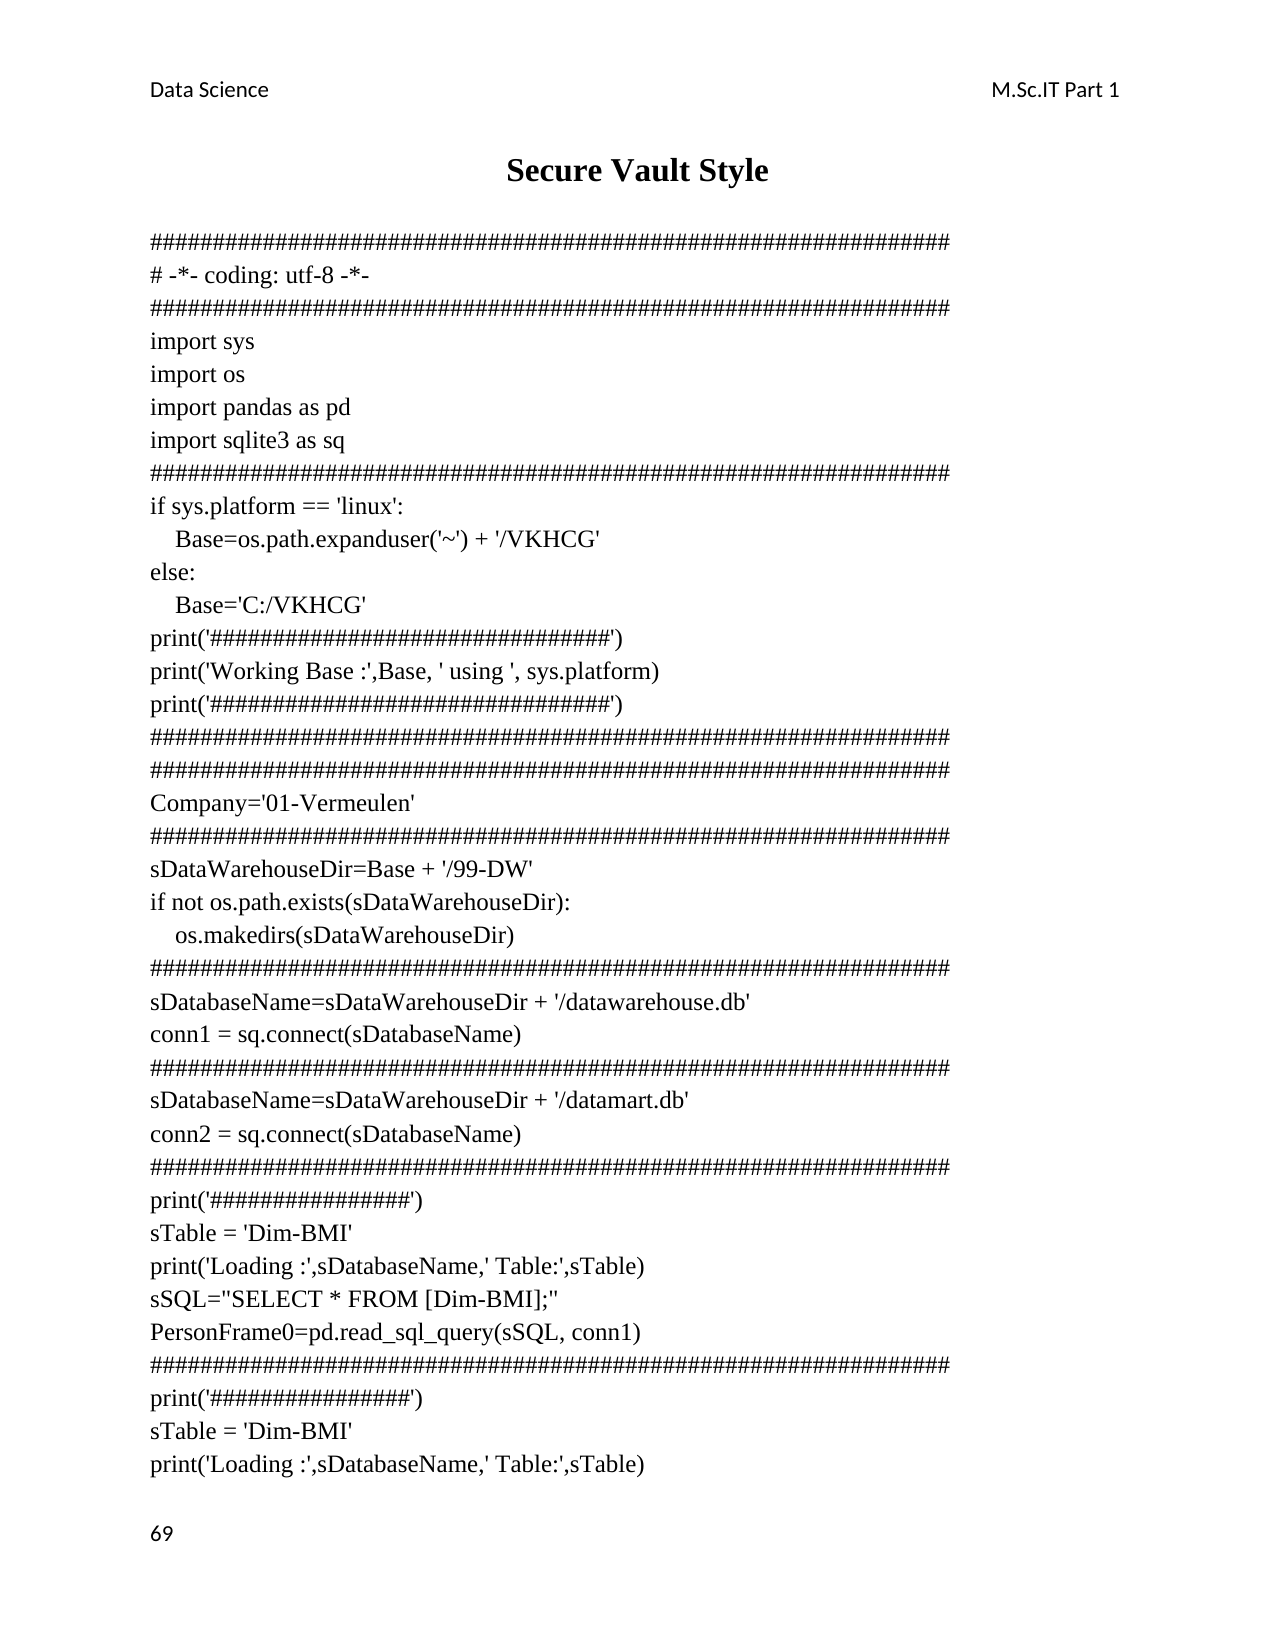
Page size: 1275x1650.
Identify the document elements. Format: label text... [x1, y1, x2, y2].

text ################################################################ [150, 227, 1125, 256]
text print('################') [150, 1185, 1125, 1213]
text ################################################################ [150, 458, 1125, 487]
text ################################################################ [150, 1053, 1125, 1081]
text import sys [150, 326, 1125, 355]
text ################################################################ [150, 722, 1125, 751]
text sTable = 'Dim-BMI' [150, 1218, 1125, 1246]
text sSQL="SELECT * FROM [Dim-BMI];" [150, 1284, 1125, 1312]
text Secure Vault Style [150, 150, 1125, 188]
text ################################################################ [150, 1152, 1125, 1180]
text conn2 = sq.connect(sDatabaseName) [150, 1119, 1125, 1147]
text sDataWarehouseDir=Base + '/99-DW' [150, 854, 1125, 883]
text if sys.platform == 'linux': [150, 491, 1125, 520]
text if not os.path.exists(sDataWarehouseDir): [150, 887, 1125, 916]
text import pandas as pd [150, 392, 1125, 421]
text sTable = 'Dim-BMI' [150, 1416, 1125, 1444]
text sDatabaseName=sDataWarehouseDir + '/datawarehouse.db' [150, 987, 1125, 1015]
text import sqlite3 as sq [150, 425, 1125, 454]
text import os [150, 359, 1125, 388]
text PersonFrame0=pd.read_sql_query(sSQL, conn1) [150, 1317, 1125, 1346]
text else: [150, 557, 1125, 586]
text ################################################################ [150, 755, 1125, 784]
text print('Loading :',sDatabaseName,' Table:',sTable) [150, 1449, 1125, 1478]
text ################################################################ [150, 953, 1125, 982]
text os.makedirs(sDataWarehouseDir) [150, 921, 1125, 949]
text Company='01-Vermeulen' [150, 788, 1125, 817]
text Base='C:/VKHCG' [150, 590, 1125, 619]
text Base=os.path.expanduser('~') + '/VKHCG' [150, 524, 1125, 553]
text print('Loading :',sDatabaseName,' Table:',sTable) [150, 1251, 1125, 1279]
text print('################') [150, 1383, 1125, 1412]
text sDatabaseName=sDataWarehouseDir + '/datamart.db' [150, 1086, 1125, 1114]
text conn1 = sq.connect(sDatabaseName) [150, 1019, 1125, 1048]
text print('Working Base :',Base, ' using ', sys.platform) [150, 656, 1125, 685]
text print('################################') [150, 623, 1125, 652]
text ################################################################ [150, 1350, 1125, 1378]
text # -*- coding: utf-8 -*- [150, 260, 1125, 289]
text ################################################################ [150, 293, 1125, 322]
text print('################################') [150, 689, 1125, 718]
text ################################################################ [150, 821, 1125, 850]
